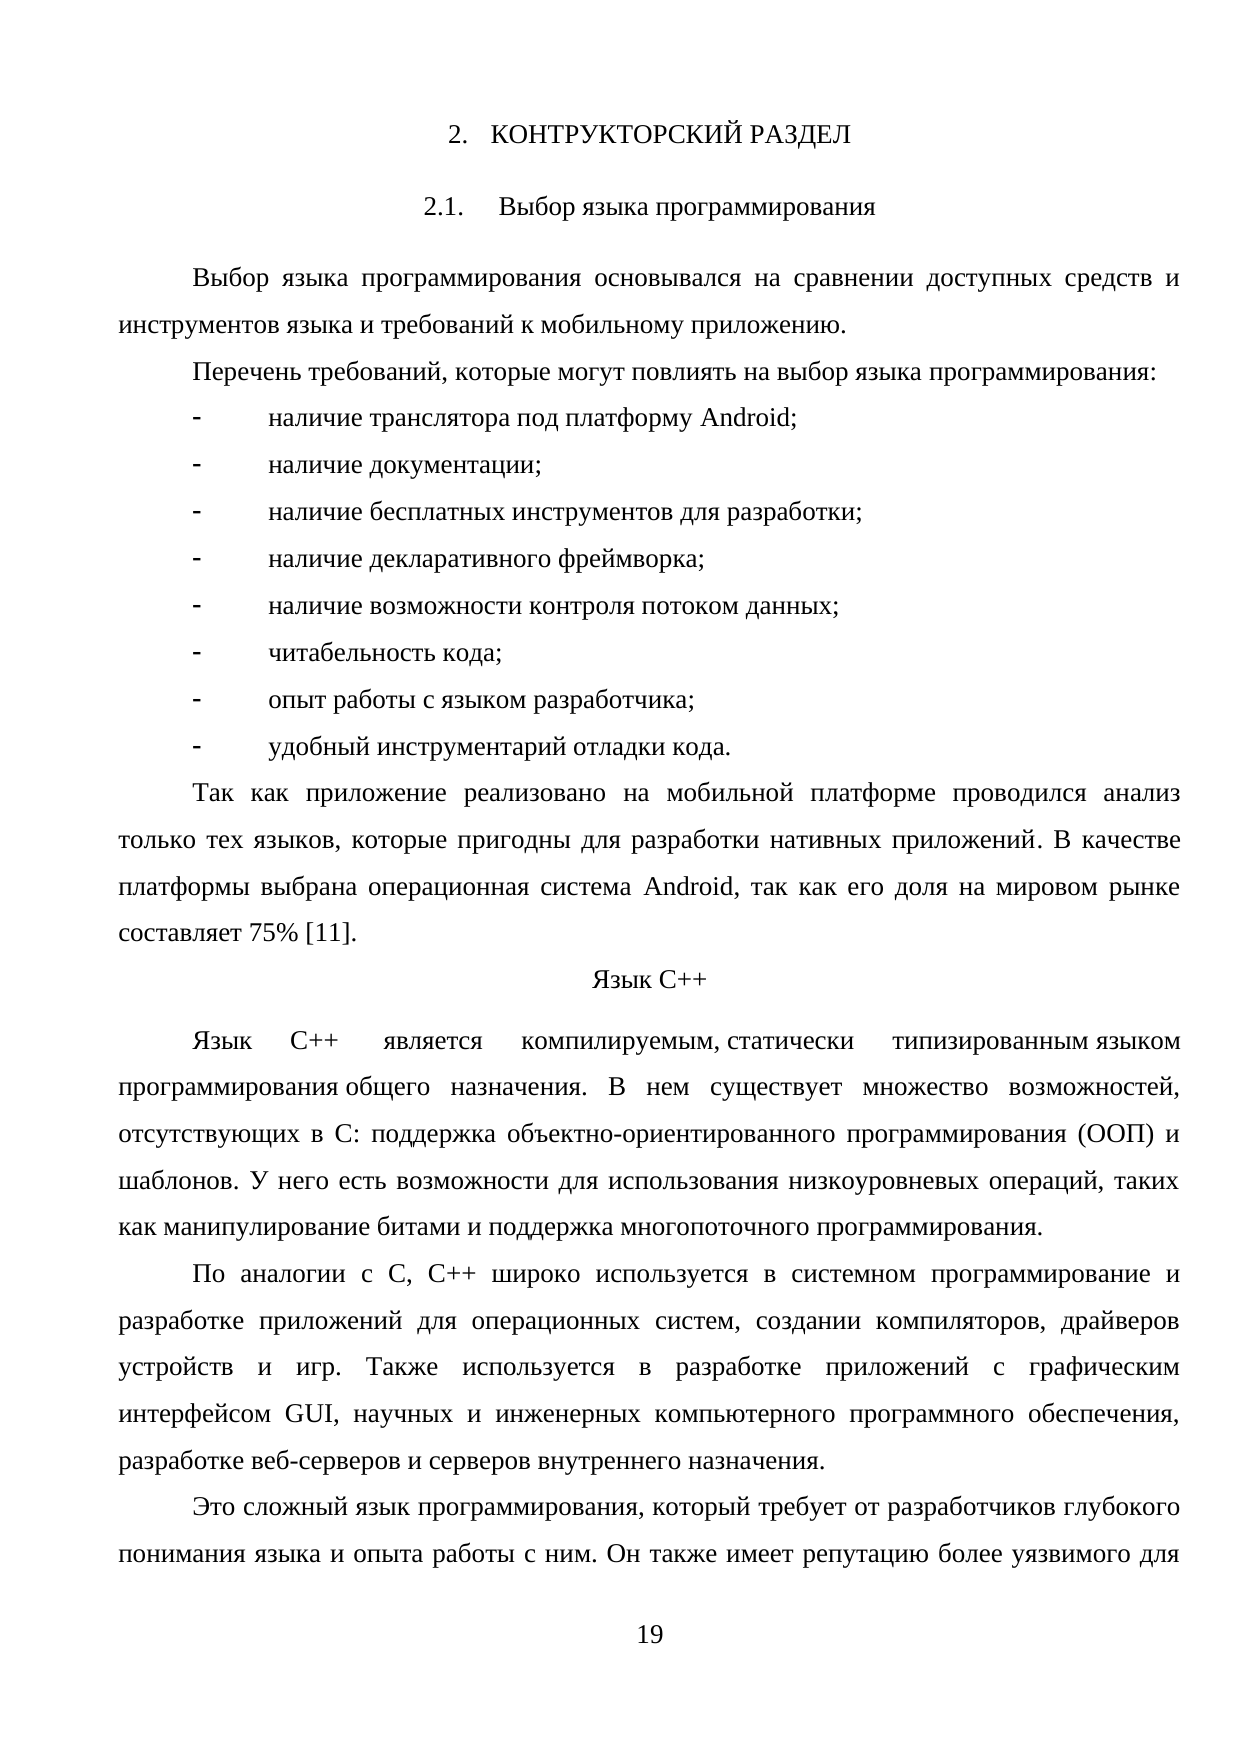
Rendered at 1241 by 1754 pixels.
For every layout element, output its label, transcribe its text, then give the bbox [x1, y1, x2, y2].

list наличие бесплатных инструментов для разработки; [118, 495, 1181, 526]
list КОНТРУКТОРСКИЙ РАЗДЕЛ [118, 118, 1181, 149]
list наличие возможности контроля потоком данных; [118, 589, 1181, 620]
list наличие документации; [118, 448, 1181, 479]
text Язык С++ [118, 963, 1181, 994]
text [118, 1491, 1181, 1568]
text По аналогии с C, C++ широко используется в системном программирование и разработке приложений для операционных систем, создании компиляторов, драйверов устройств и игр. Также используется в разработке приложений с графическим интерфейсом GUI, научных и инженерных компьютерного программного обеспечения, разработке веб-серверов и серверов внутреннего назначения. [118, 1257, 1181, 1475]
list удобный инструментарий отладки кода. [118, 729, 1181, 761]
text Так как приложение реализовано на мобильной платформе проводился анализ только тех языков, которые пригодны для разработки нативных приложений. В качестве платформы выбрана операционная система Android, так как его доля на мировом рынке составляет 75%. [118, 776, 1181, 948]
text Язык C++ является компилируемым, статически типизированным языком программирования общего назначения. В нем существует множество возможностей, отсутствующих в C: поддержка объектно-ориентированного программирования (ООП) и шаблонов. У него есть возможности для использования низкоуровневых операций, таких как манипулирование битами и поддержка многопоточного программирования. [118, 1024, 1181, 1242]
text Перечень требований, которые могут повлиять на выбор языка программирования: [118, 355, 1181, 386]
list читабельность кода; [118, 636, 1181, 667]
text Выбор языка программирования основывался на сравнении доступных средств и инструментов языка и требований к мобильному приложению. [118, 261, 1181, 339]
list наличие транслятора под платформу Android; [118, 401, 1181, 433]
subtitle Выбор языка программирования [118, 190, 1181, 221]
list наличие декларативного фреймворка; [118, 542, 1181, 573]
list опыт работы с языком разработчика; [118, 683, 1181, 714]
